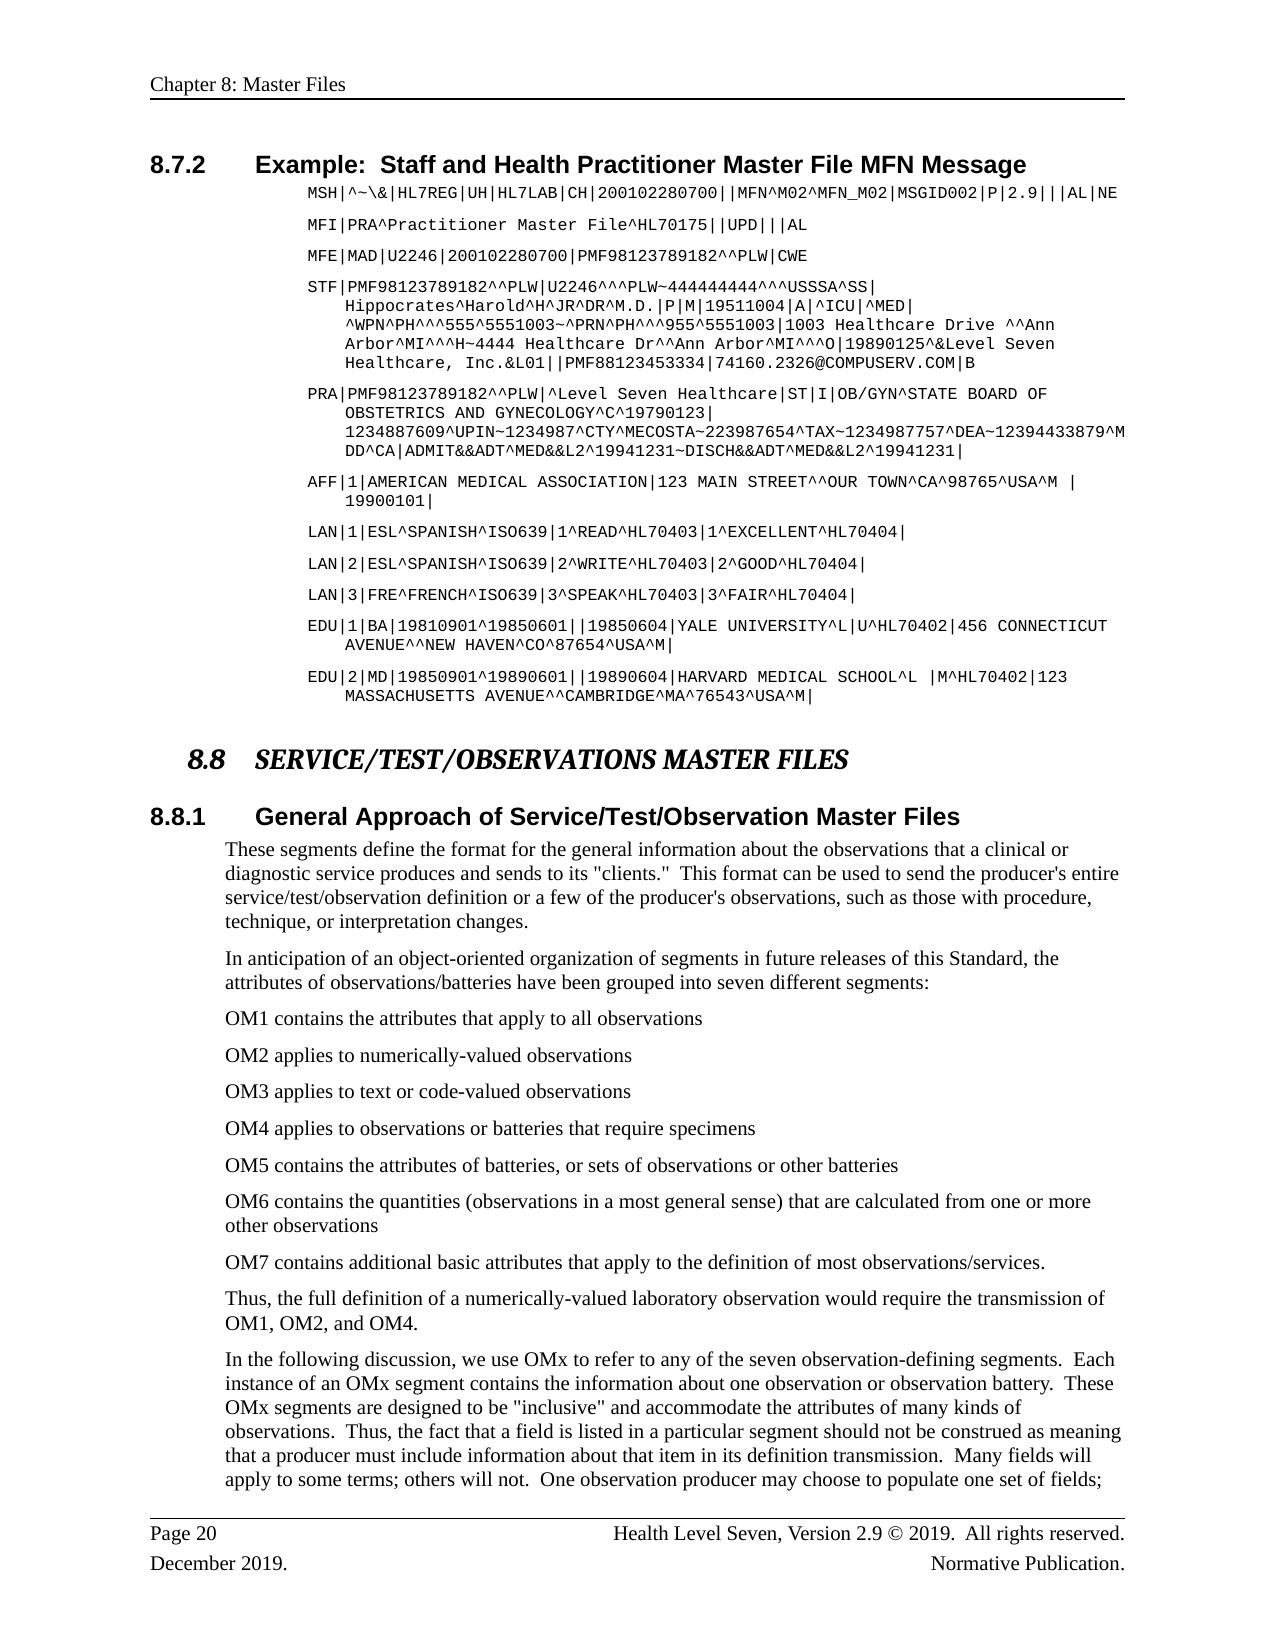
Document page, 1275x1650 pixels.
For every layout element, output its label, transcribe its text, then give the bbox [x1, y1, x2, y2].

list OM3 applies to text or code-valued observations [225, 1079, 1125, 1103]
text MSH|^~\&|HL7REG|UH|HL7LAB|CH|200102280700||MFN^M02^MFN_M02|MSGID002|P|2.9|||AL|NE [307, 185, 1125, 204]
list OM7 contains additional basic attributes that apply to the definition of most observations/services. [225, 1250, 1125, 1274]
text These segments define the format for the general information about the observations that a clinical or diagnostic service produces and sends to its "clients." This format can be used to send the producer's entire service/test/observation definition or a few of the producer's observations, such as those with procedure, technique, or interpretation changes. [225, 837, 1125, 933]
list OM5 contains the attributes of batteries, or sets of observations or other batteries [225, 1153, 1125, 1177]
text MFI|PRA^Practitioner Master File^HL70175||UPD|||AL [307, 216, 1125, 235]
text EDU|2|MD|19850901^19890601||19890604|HARVARD MEDICAL SCHOOL^L |M^HL70402|123 MASSACHUSETTS AVENUE^^CAMBRIDGE^MA^76543^USA^M| [307, 668, 1125, 706]
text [225, 1347, 1125, 1491]
text LAN|1|ESL^SPANISH^ISO639|1^READ^HL70403|1^EXCELLENT^HL70404| [307, 524, 1125, 543]
list OM4 applies to observations or batteries that require specimens [225, 1116, 1125, 1140]
subtitle General Approach of Service/Test/Observation Master Files [150, 802, 1125, 831]
text MFE|MAD|U2246|200102280700|PMF98123789182^^PLW|CWE [307, 248, 1125, 267]
text In anticipation of an object-oriented organization of segments in future releases of this Standard, the attributes of observations/batteries have been grouped into seven different segments: [225, 946, 1125, 994]
list OM6 contains the quantities (observations in a most general sense) that are calculated from one or more other observations [225, 1189, 1125, 1237]
list OM2 applies to numerically-valued observations [225, 1043, 1125, 1067]
text Thus, the full definition of a numerically-valued laboratory observation would require the transmission of OM1, OM2, and OM4. [225, 1286, 1125, 1334]
text AFF|1|AMERICAN MEDICAL ASSOCIATION|123 MAIN STREET^^OUR TOWN^CA^98765^USA^M |19900101| [307, 474, 1125, 511]
text EDU|1|BA|19810901^19850601||19850604|YALE UNIVERSITY^L|U^HL70402|456 CONNECTICUT AVENUE^^NEW HAVEN^CO^87654^USA^M| [307, 618, 1125, 656]
text LAN|3|FRE^FRENCH^ISO639|3^SPEAK^HL70403|3^FAIR^HL70404| [307, 587, 1125, 606]
subtitle SERVICE/TEST/OBSERVATIONS MASTER FILES [187, 743, 1125, 777]
list OM1 contains the attributes that apply to all observations [225, 1006, 1125, 1030]
text STF|PMF98123789182^^PLW|U2246^^^PLW~444444444^^^USSSA^SS|Hippocrates^Harold^H^JR^DR^M.D.|P|M|19511004|A|^ICU|^MED|^WPN^PH^^^555^5551003~^PRN^PH^^^955^5551003|1003 Healthcare Drive ^^Ann Arbor^MI^^^H~4444 Healthcare Dr^^Ann Arbor^MI^^^O|19890125^&Level Seven Healthcare, Inc.&L01||PMF88123453334|74160.2326@COMPUSERV.COM|B [307, 279, 1125, 373]
text LAN|2|ESL^SPANISH^ISO639|2^WRITE^HL70403|2^GOOD^HL70404| [307, 555, 1125, 574]
subtitle Example: Staff and Health Practitioner Master File MFN Message [150, 150, 1125, 179]
text PRA|PMF98123789182^^PLW|^Level Seven Healthcare|ST|I|OB/GYN^STATE BOARD OF OBSTETRICS AND GYNECOLOGY^C^19790123|1234887609^UPIN~1234987^CTY^MECOSTA~223987654^TAX~1234987757^DEA~12394433879^MDD^CA|ADMIT&&ADT^MED&&L2^19941231~DISCH&&ADT^MED&&L2^19941231| [307, 386, 1125, 461]
